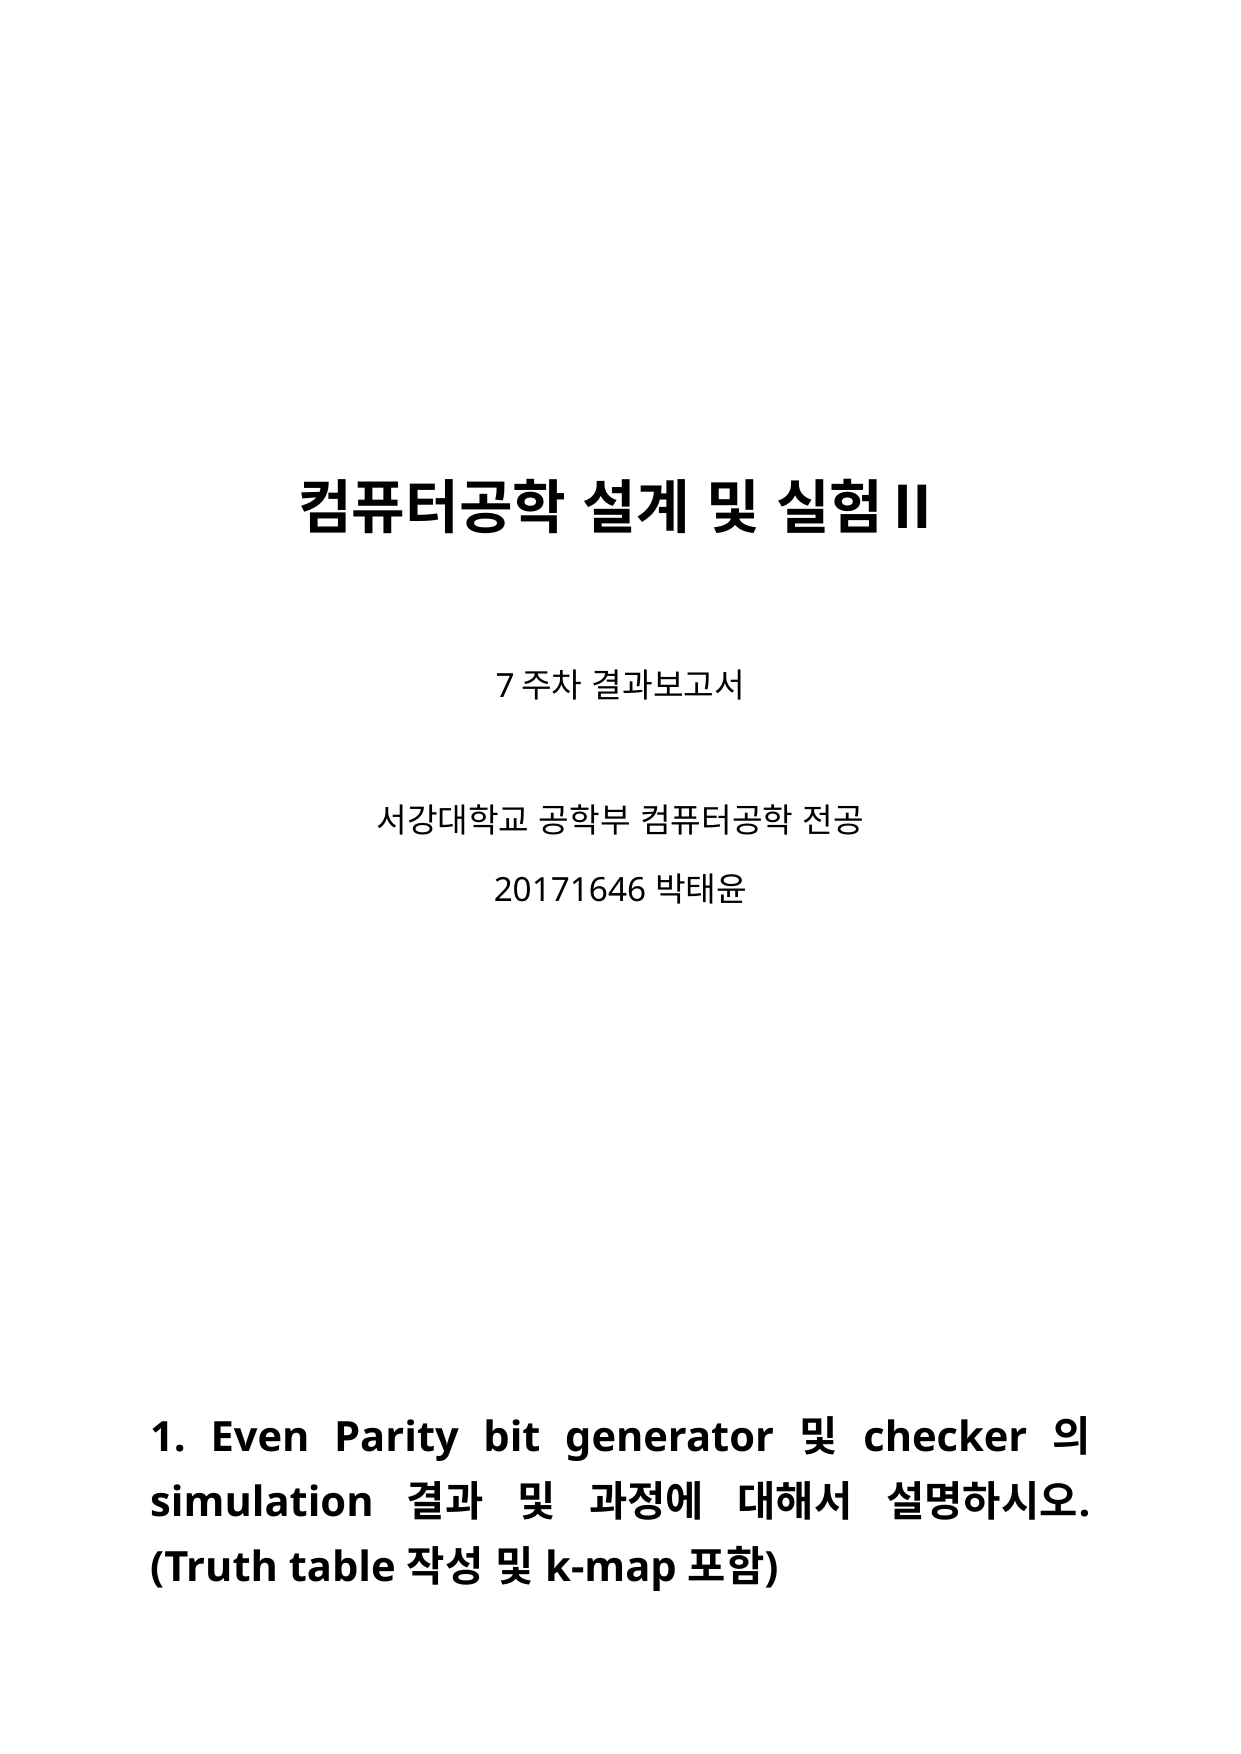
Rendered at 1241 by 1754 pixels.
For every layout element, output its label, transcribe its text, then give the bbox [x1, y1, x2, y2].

text 20171646 박태윤 [150, 862, 1090, 911]
text 1. Even Parity bit generator 및 checker 의 simulation 결과 및 과정에 대해서 설명하시오. (Truth table 작성 및 k-map 포함) [150, 1403, 1090, 1594]
text 컴퓨터공학 설계 및 실험Ⅱ [150, 461, 1090, 545]
text 7주차 결과보고서 [150, 659, 1090, 707]
text 서강대학교 공학부 컴퓨터공학 전공 [150, 793, 1090, 842]
